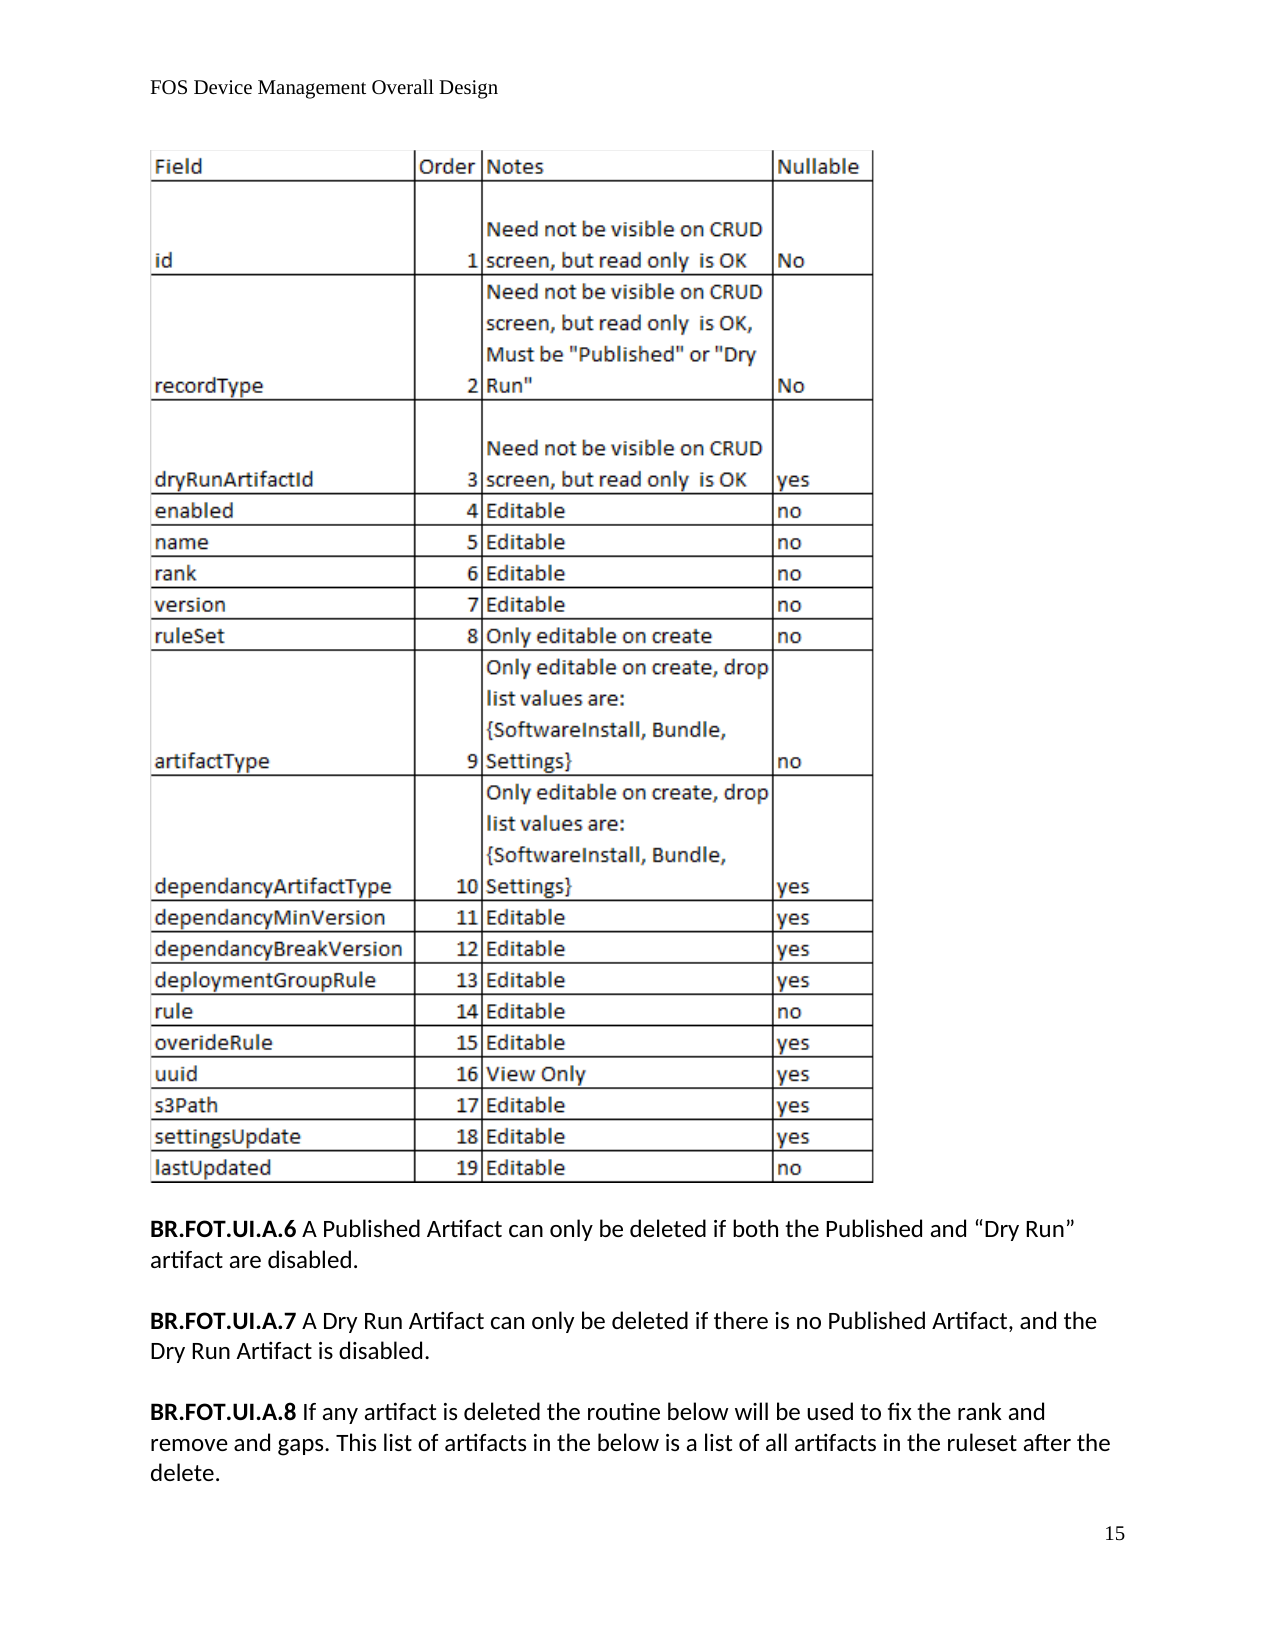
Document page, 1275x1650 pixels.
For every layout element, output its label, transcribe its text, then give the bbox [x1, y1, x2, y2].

text BR.FOT.UI.A.7 A Dry Run Artifact can only be deleted if there is no Published Artifact, and the Dry Run Artifact is disabled. [150, 1305, 1125, 1366]
text BR.FOT.UI.A.8 If any artifact is deleted the routine below will be used to fix the rank and remove and gaps. This list of artifacts in the below is a list of all artifacts in the ruleset after the delete. [150, 1396, 1125, 1488]
text BR.FOT.UI.A.6 A Published Artifact can only be deleted if both the Published and “Dry Run” artifact are disabled. [150, 1213, 1125, 1274]
picture [150, 150, 874, 1183]
